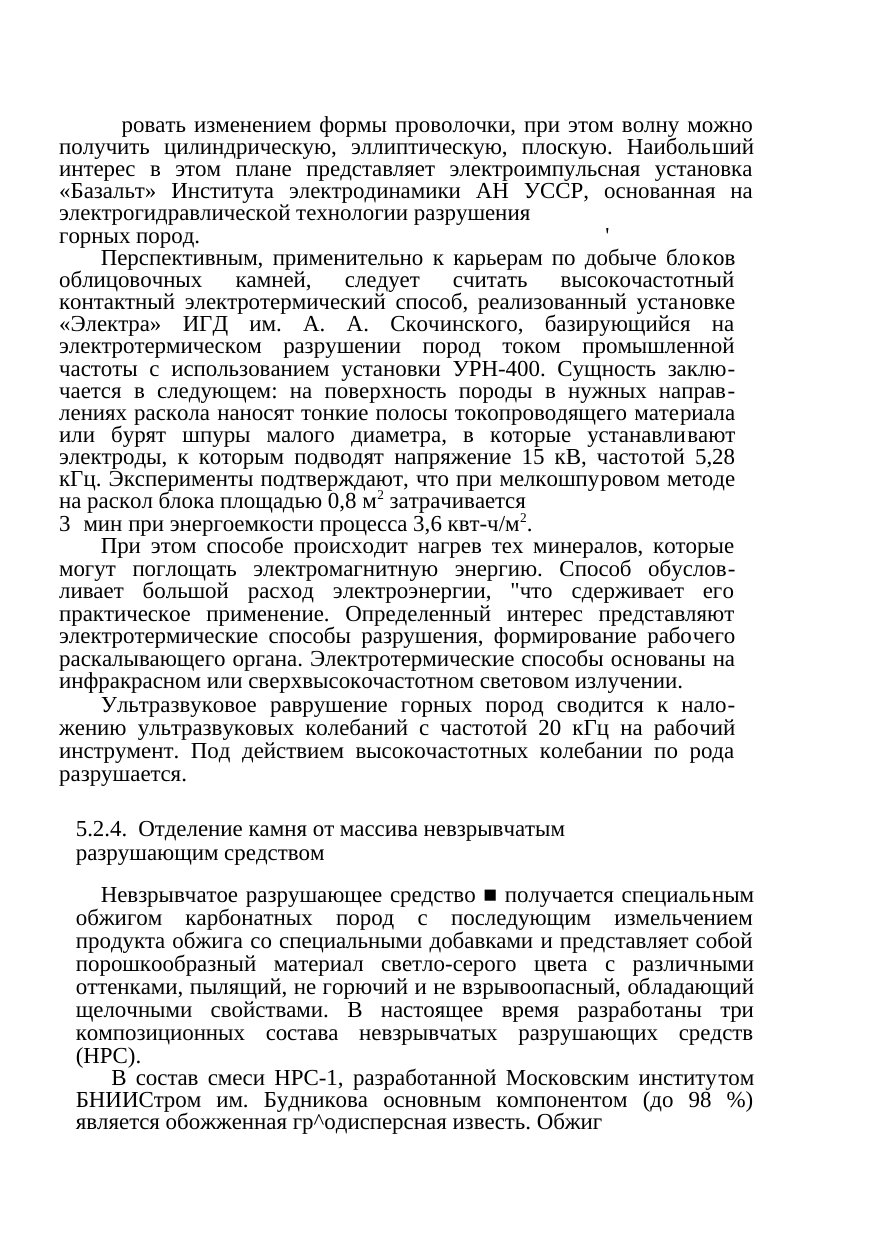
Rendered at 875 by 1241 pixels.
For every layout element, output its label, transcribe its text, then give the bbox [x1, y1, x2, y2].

text Перспективным, применительно к карьерам по добыче блоков облицовочных камней, следует считать высокочастотный контактный электротермический способ, реализованный установке «Электра» ИГД им. А. А. Скочинского, базирующийся на электротермическом разрушении пород током промышленной частоты с использованием установки УРН-400. Сущность заключается в следующем: на поверхность породы в нужных направлениях раскола наносят тонкие полосы токопроводящего материала или бурят шпуры малого диаметра, в которые устанавливают электроды, к которым подводят напряжение 15 кВ, частотой 5,28 кГц. Эксперименты подтверждают, что при мелкошпуровом методе на раскол блока площадью 0,8 м2 затрачивается [59, 248, 735, 513]
text При этом способе происходит нагрев тех минералов, которые могут поглощать электромагнитную энергию. Способ обусловливает большой расход электроэнергии, "что сдерживает его практическое применение. Определенный интерес представляют электротермические способы разрушения, формирование рабочего раскалывающего органа. Электротермические способы основаны на инфракрасном или сверхвысокочастотном световом излучении. [59, 536, 735, 693]
text ровать изменением формы проволочки, при этом волну можно получить цилиндрическую, эллиптическую, плоскую. Наибольший интерес в этом плане представляет электроимпульсная установка «Базальт» Института электродинамики АН УССР, основанная на электрогидравлической технологии разрушения [59, 115, 754, 225]
text Ультразвуковое раврушение горных пород сводится к наложению ультразвуковых колебаний с частотой 20 кГц на рабочий инструмент. Под действием высокочастотных колебании по рода разрушается. [59, 693, 735, 786]
text В состав смеси НРС-1, разработанной Московским институтом БНИИСтром им. Будникова основным компонентом (до 98 %) является обожженная гр^одисперсная известь. Обжиг [76, 1068, 754, 1134]
list мин при энергоемкости процесса 3,6 квт-ч/м2. [59, 513, 754, 536]
list Отделение камня от массива невзрывчатым разрушающим средством [76, 817, 575, 865]
text горных пород. ' [59, 225, 754, 248]
text Невзрывчатое разрушающее средство ■ получается специальным обжигом карбонатных пород с последующим измельчением продукта обжига со специальными добавками и представляет собой порошкообразный материал светло-серого цвета с различными оттенками, пылящий, не горючий и не взрывоопасный, обладающий щелочными свойствами. В настоящее время разработаны три композиционных состава невзрывчатых разрушающих средств (НРС). [76, 884, 754, 1068]
